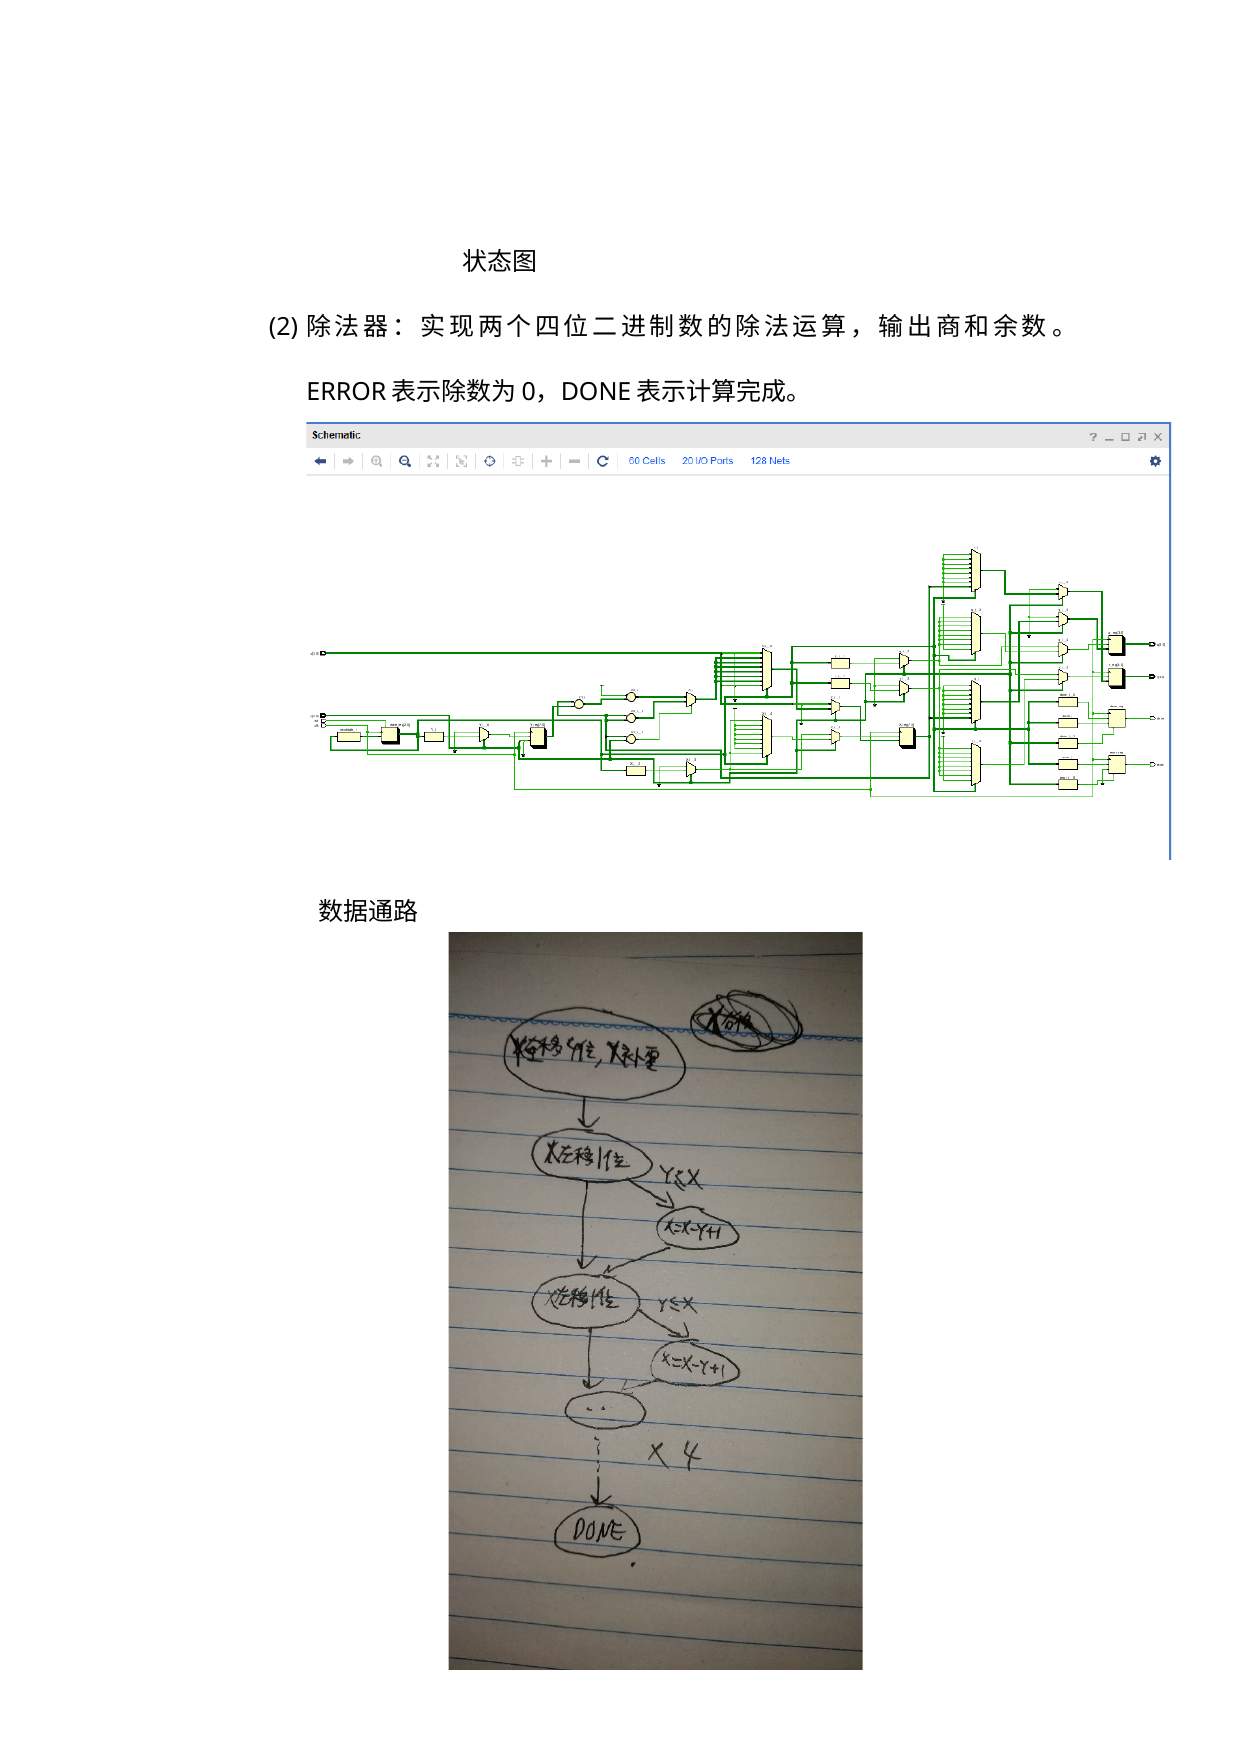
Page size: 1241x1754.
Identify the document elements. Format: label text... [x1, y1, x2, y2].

list 数据通路 [306, 877, 1053, 942]
picture [306, 422, 1172, 860]
list 除法器：实现两个四位二进制数的除法运算，输出商和余数。ERROR表示除数为0，DONE表示计算完成。 [269, 292, 1053, 422]
picture [448, 932, 863, 1670]
list 状态图 [306, 227, 1053, 292]
